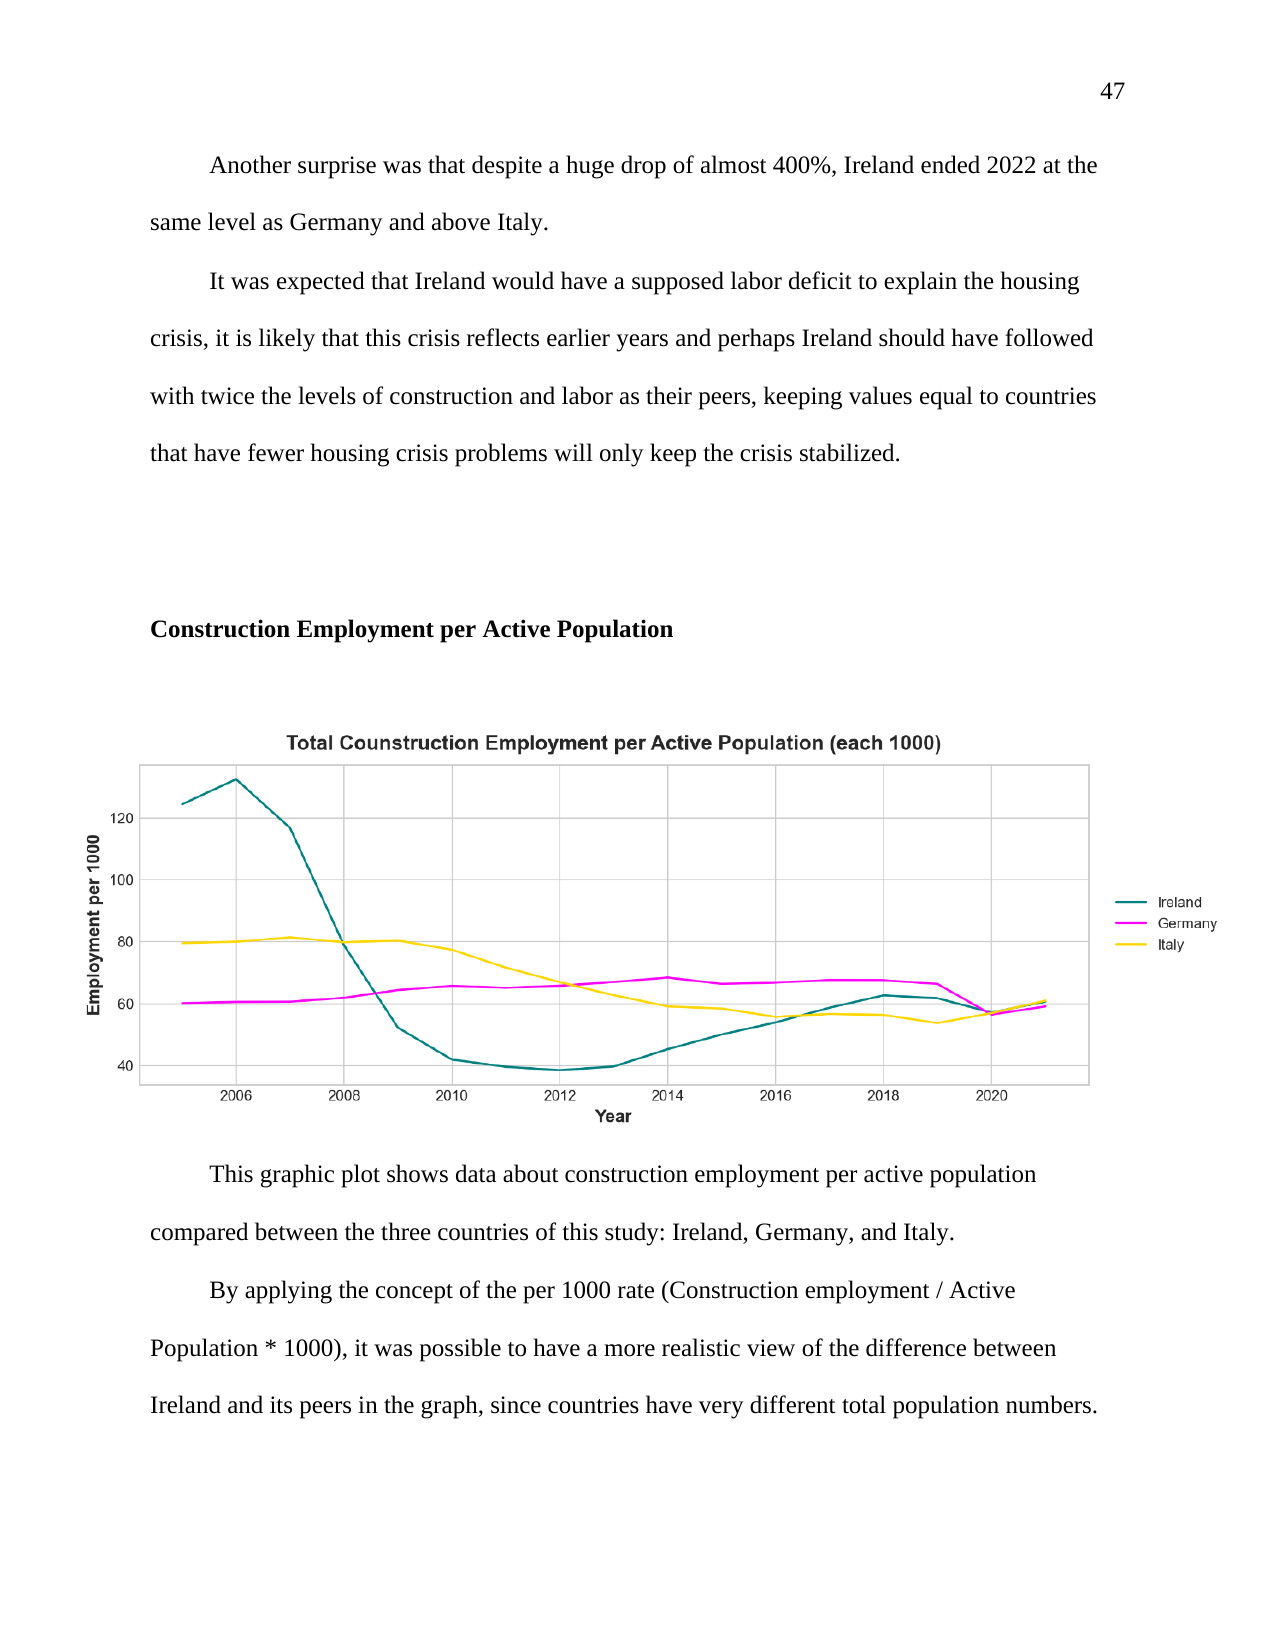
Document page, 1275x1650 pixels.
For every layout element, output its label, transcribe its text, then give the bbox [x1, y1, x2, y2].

text This graphic plot shows data about construction employment per active population compared between the three countries of this study: Ireland, Germany, and Italy. [150, 1159, 1125, 1245]
text It was expected that Ireland would have a supposed labor deficit to explain the housing crisis, it is likely that this crisis reflects earlier years and perhaps Ireland should have followed with twice the levels of construction and labor as their peers, keeping values equal to countries that have fewer housing crisis problems will only keep the crisis stabilized. [150, 266, 1125, 467]
subtitle Construction Employment per Active Population [150, 614, 1125, 643]
text Another surprise was that despite a huge drop of almost 400%, Ireland ended 2022 at the same level as Germany and above Italy. [150, 150, 1125, 236]
picture [76, 731, 1225, 1130]
text By applying the concept of the per 1000 rate (Construction employment / Active Population * 1000), it was possible to have a more realistic view of the difference between Ireland and its peers in the graph, since countries have very different total population numbers. [150, 1275, 1125, 1419]
